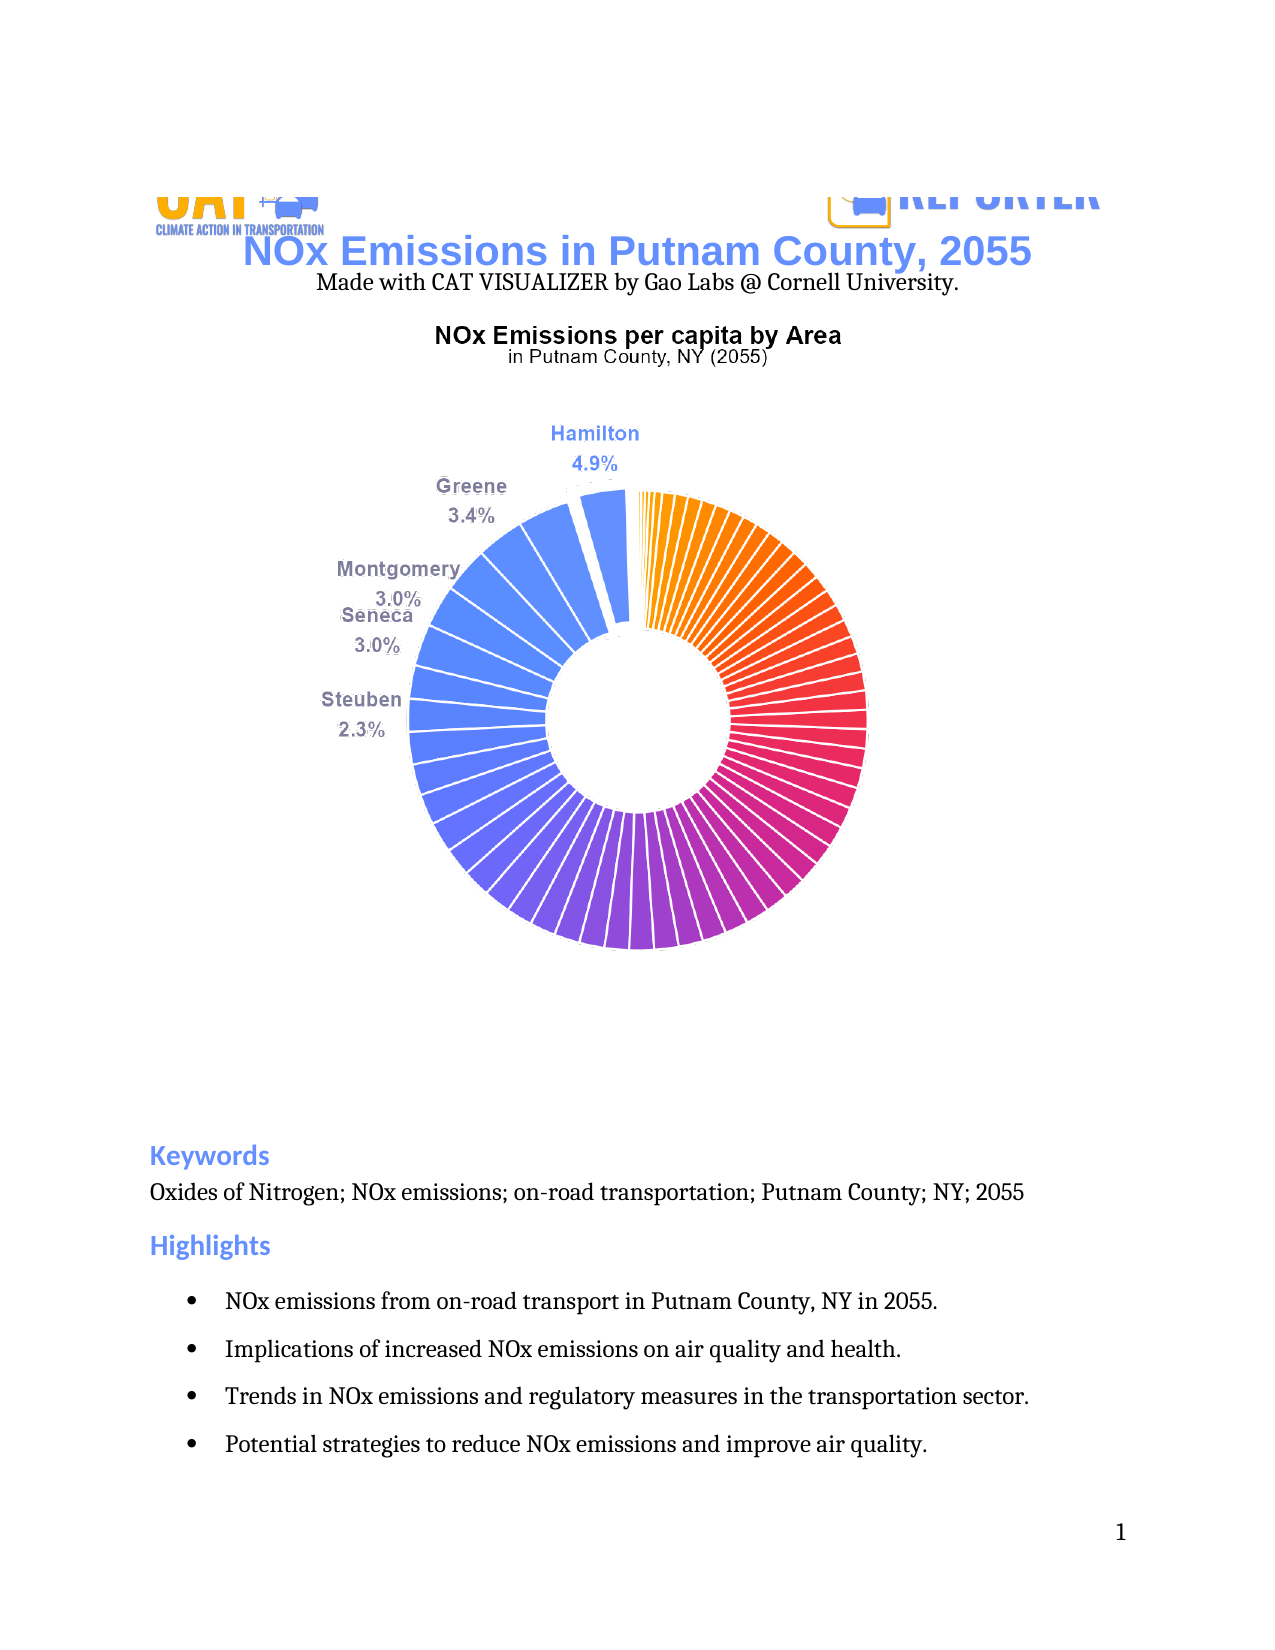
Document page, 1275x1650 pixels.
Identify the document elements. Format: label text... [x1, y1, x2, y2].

subtitle Highlights [150, 1227, 1125, 1263]
text NOx Emissions in Putnam County, 2055 Made with CAT VISUALIZER by Gao Labs @ Cornell University. [150, 246, 1125, 296]
picture [150, 197, 331, 241]
text NOx emissions from on-road transport in Putnam County, NY in 2055. [187, 1287, 1125, 1316]
text Oxides of Nitrogen; NOx emissions; on-road transportation; Putnam County; NY; 2055 [150, 1178, 1125, 1207]
text Trends in NOx emissions and regulatory measures in the transportation sector. [187, 1382, 1125, 1411]
picture [816, 197, 1117, 241]
picture [262, 314, 1013, 1065]
text Potential strategies to reduce NOx emissions and improve air quality. [187, 1429, 1125, 1458]
subtitle Keywords [150, 1137, 1125, 1172]
text Implications of increased NOx emissions on air quality and health. [187, 1334, 1125, 1363]
